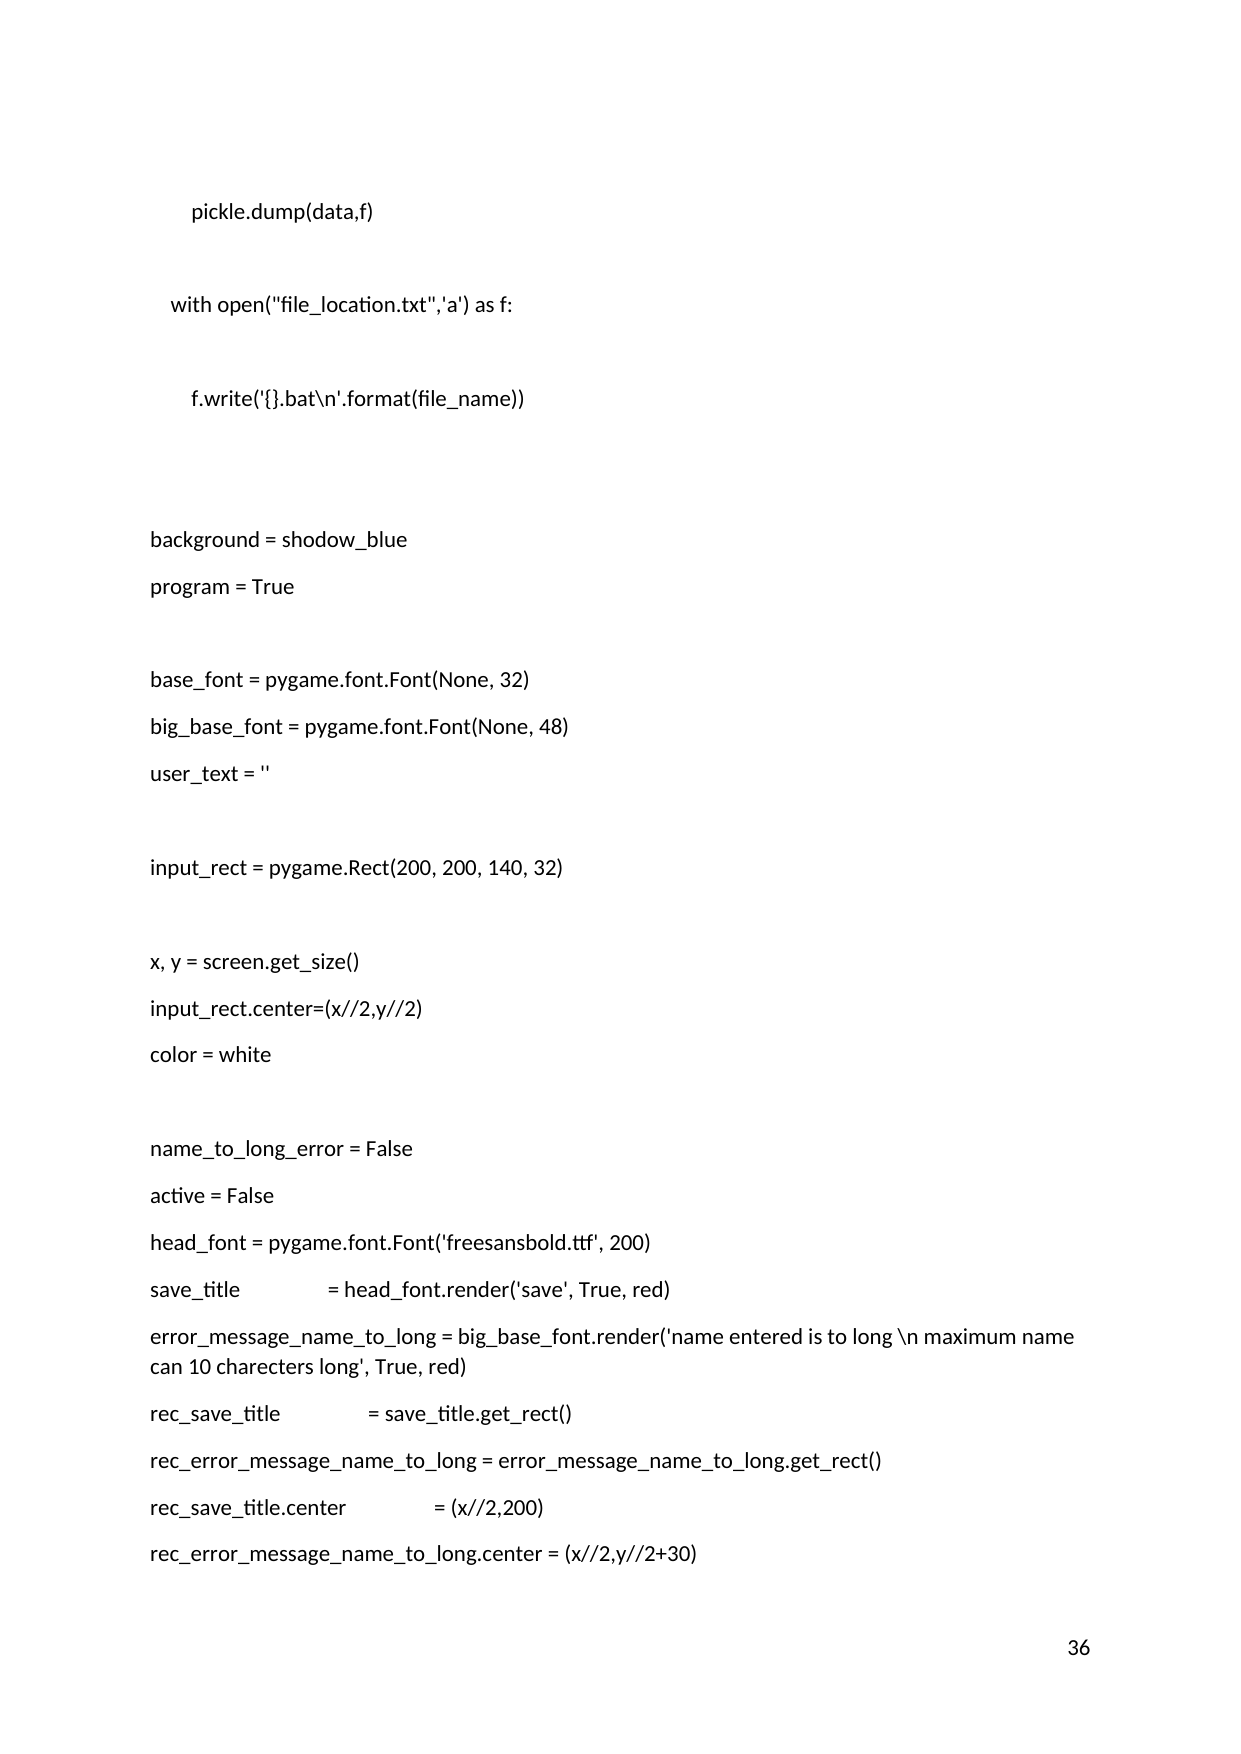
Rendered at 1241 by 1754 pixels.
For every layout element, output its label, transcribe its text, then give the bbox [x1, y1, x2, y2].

text base_font = pygame.font.Font(None, 32) [150, 666, 1090, 694]
text with open("file_location.txt",'a') as f: [150, 291, 1090, 319]
text background = shodow_blue [150, 525, 1090, 553]
text rec_error_message_name_to_long.center = (x//2,y//2+30) [150, 1539, 1090, 1568]
text user_text = '' [150, 759, 1090, 787]
text error_message_name_to_long = big_base_font.render('name entered is to long \n maximum name can 10 charecters long', True, red) [150, 1322, 1090, 1380]
text rec_save_title.center = (x//2,200) [150, 1493, 1090, 1521]
text rec_error_message_name_to_long = error_message_name_to_long.get_rect() [150, 1446, 1090, 1474]
text color = white [150, 1041, 1090, 1069]
text program = True [150, 572, 1090, 600]
text name_to_long_error = False [150, 1134, 1090, 1162]
text x, y = screen.get_size() [150, 947, 1090, 975]
text rec_save_title = save_title.get_rect() [150, 1399, 1090, 1427]
text big_base_font = pygame.font.Font(None, 48) [150, 712, 1090, 741]
text save_title = head_font.render('save', True, red) [150, 1275, 1090, 1303]
text input_rect.center=(x//2,y//2) [150, 994, 1090, 1022]
text f.write('{}.bat\n'.format(file_name)) [150, 384, 1090, 412]
text active = False [150, 1181, 1090, 1209]
text head_font = pygame.font.Font('freesansbold.ttf', 200) [150, 1228, 1090, 1256]
text pickle.dump(data,f) [150, 197, 1090, 225]
text input_rect = pygame.Rect(200, 200, 140, 32) [150, 853, 1090, 881]
